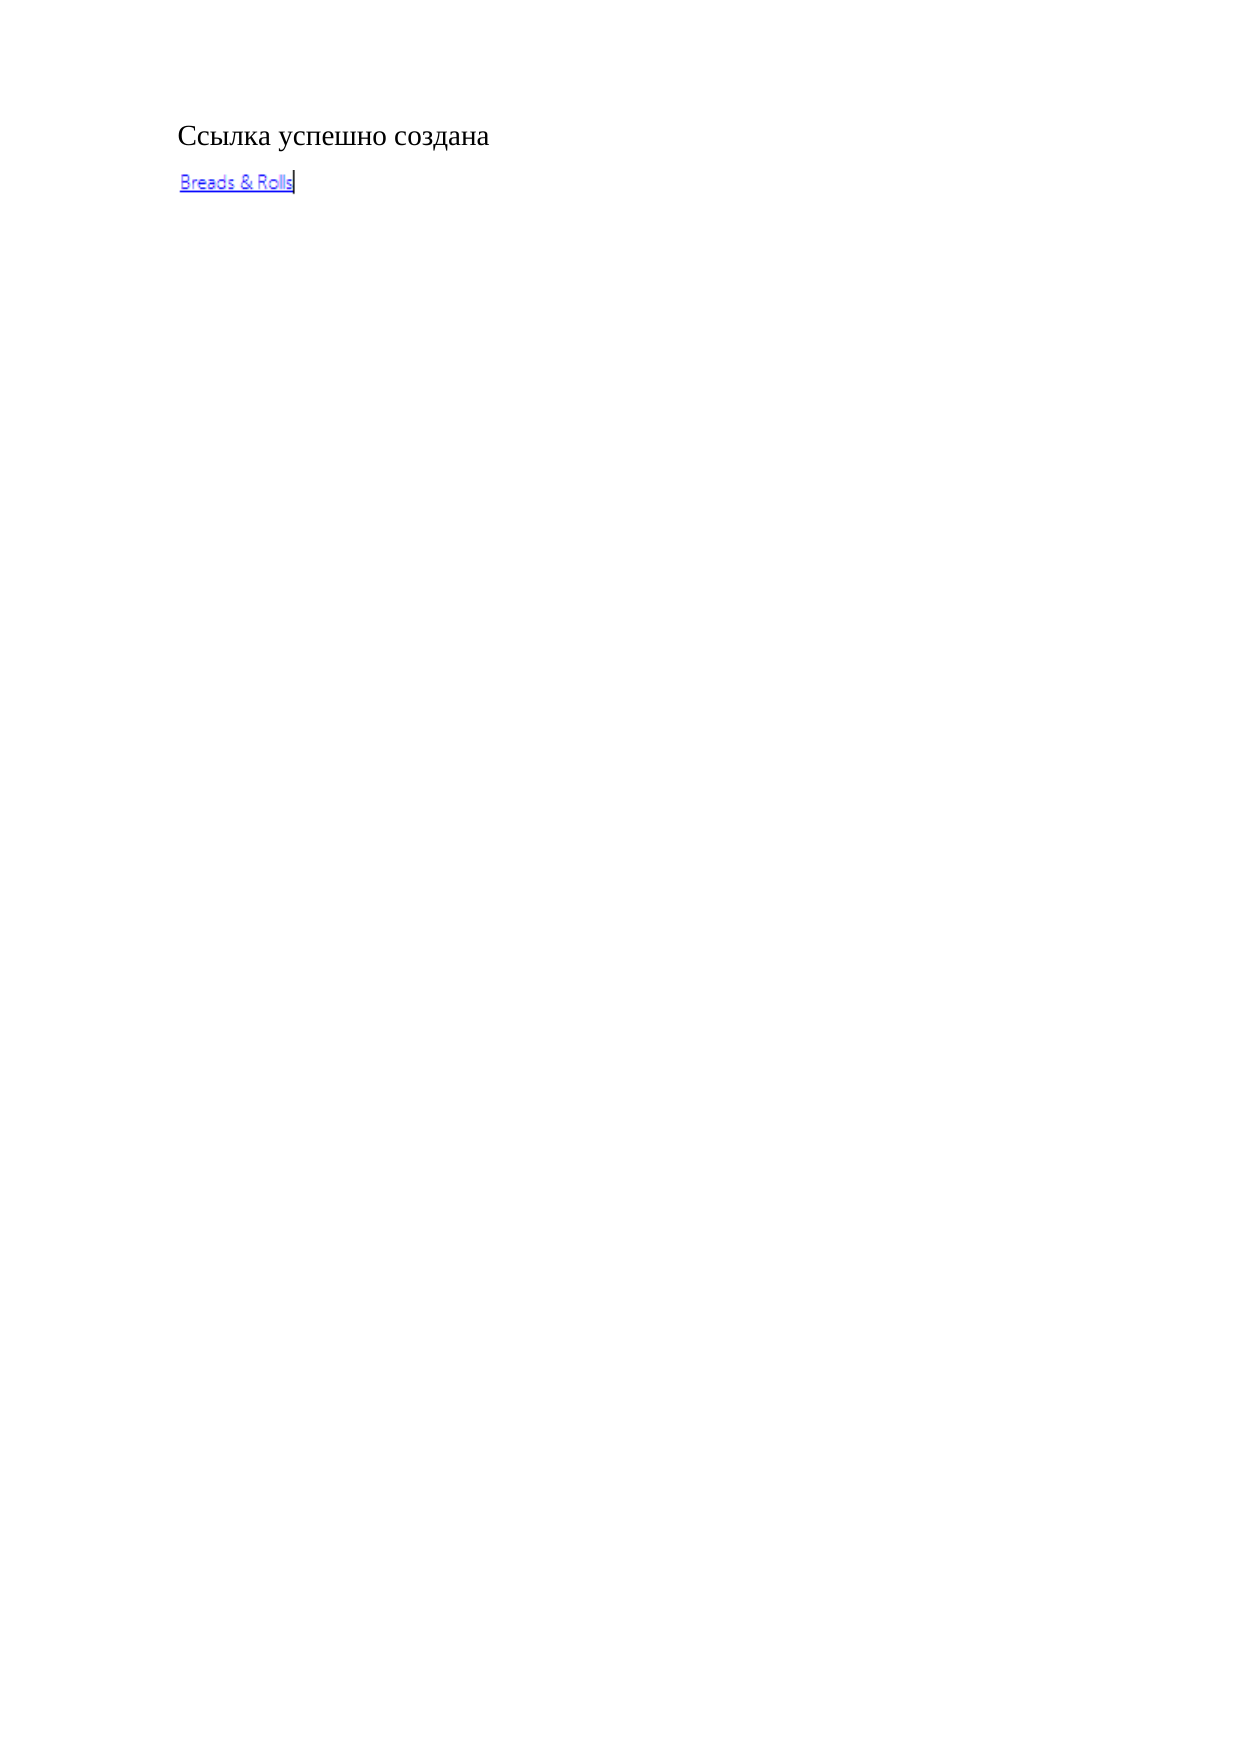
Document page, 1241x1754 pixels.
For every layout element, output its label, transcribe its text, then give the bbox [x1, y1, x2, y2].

text Ссылка успешно создана [177, 118, 1152, 152]
picture [177, 170, 309, 199]
